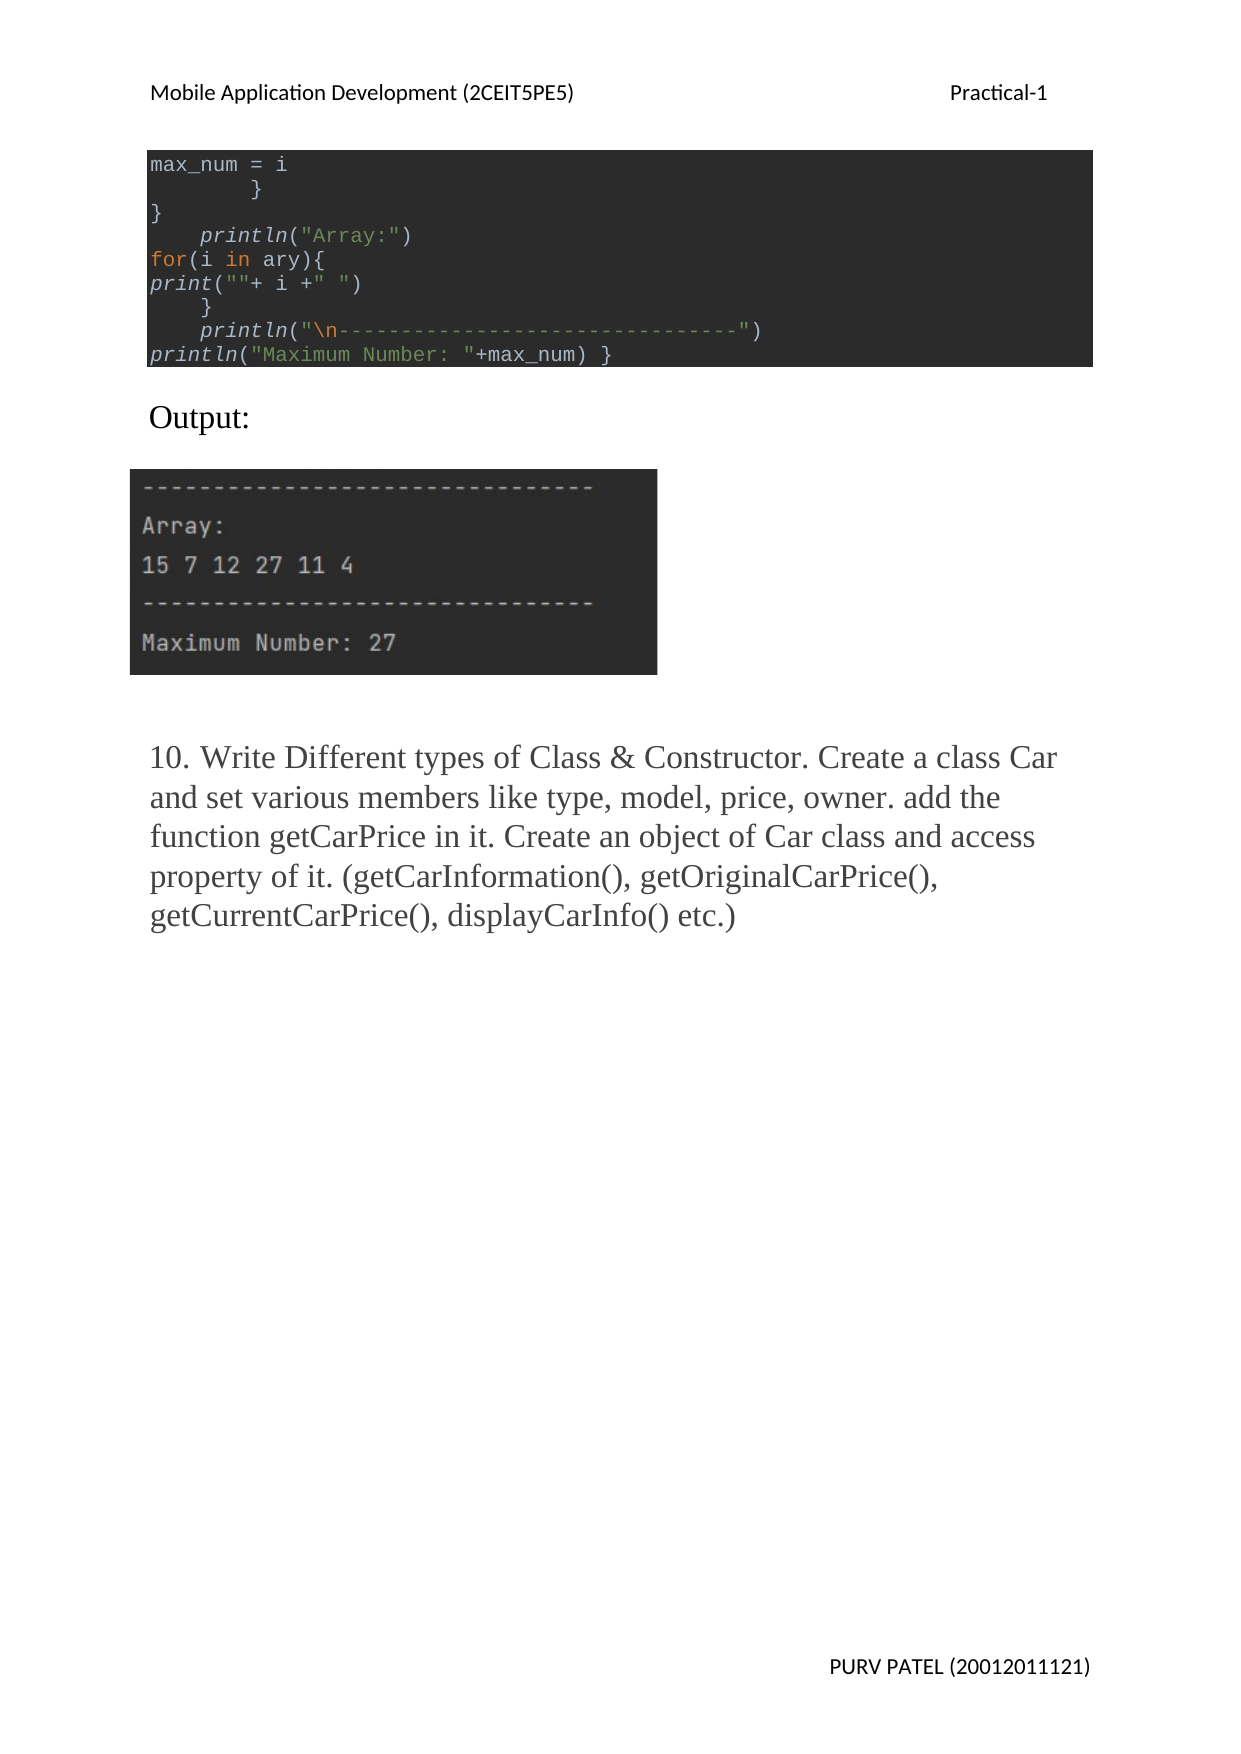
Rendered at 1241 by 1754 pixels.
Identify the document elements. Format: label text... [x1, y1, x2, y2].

list Write Different types of Class & Constructor. Create a class Car and set various members like type, model, price, owner. add the function getCarPrice in it. Create an object of Car class and access property of it. (getCarInformation(), getOriginalCarPrice(), getCurrentCarPrice(), displayCarInfo() etc.) [148, 738, 1093, 934]
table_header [147, 150, 1093, 367]
picture [129, 469, 658, 675]
text Output: [148, 397, 1098, 436]
